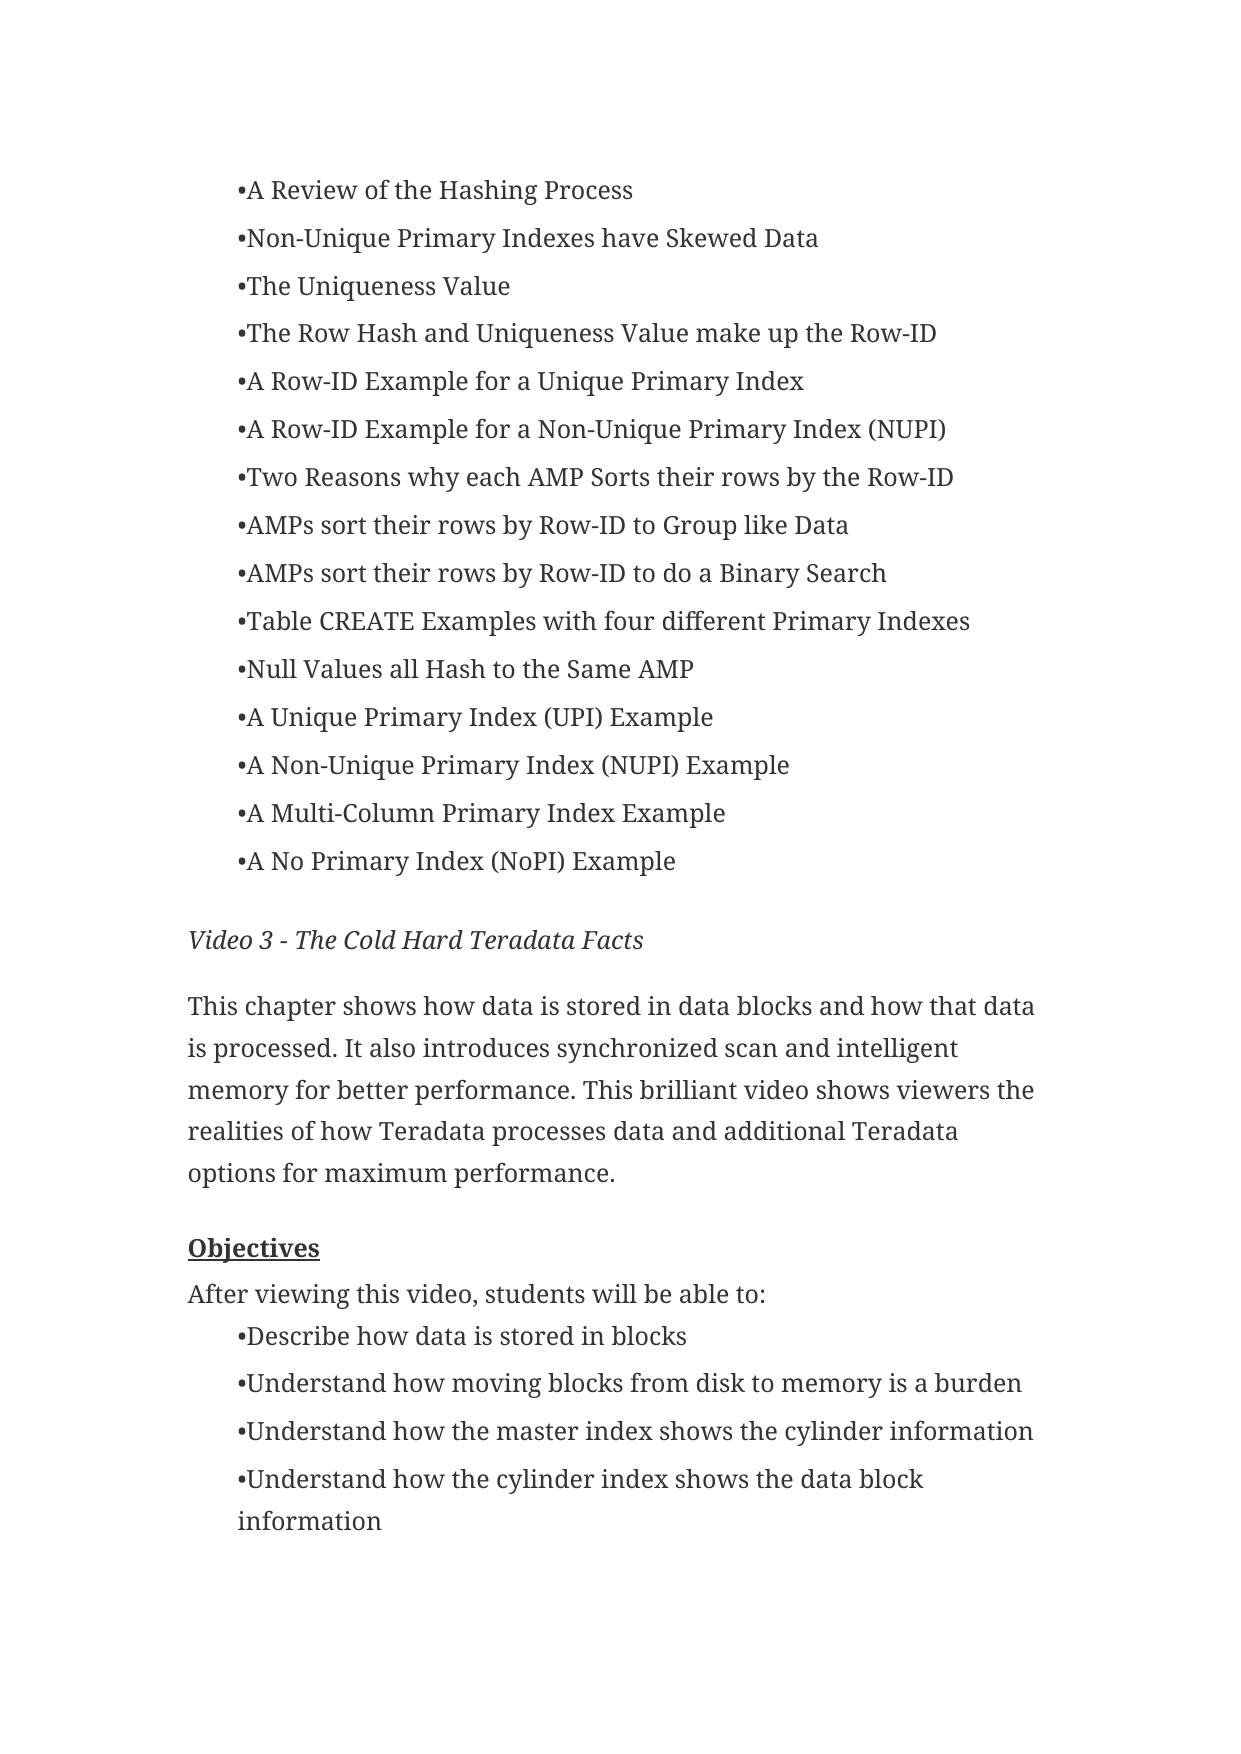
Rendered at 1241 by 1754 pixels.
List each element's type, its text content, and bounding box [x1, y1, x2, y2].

text •A Row-ID Example for a Unique Primary Index [237, 360, 1053, 402]
text This chapter shows how data is stored in data blocks and how that data is processed. It also introduces synchronized scan and intelligent memory for better performance. This brilliant video shows viewers the realities of how Teradata processes data and additional Teradata options for maximum performance. [187, 985, 1053, 1194]
text Objectives [187, 1226, 1053, 1268]
text Video 3 - The Cold Hard Teradata Facts [187, 919, 1053, 960]
text •Null Values all Hash to the Same AMP [237, 648, 1053, 689]
text •Understand how moving blocks from disk to memory is a burden [237, 1362, 1053, 1404]
text •Describe how data is stored in blocks [237, 1314, 1053, 1356]
text •A Non-Unique Primary Index (NUPI) Example [237, 744, 1053, 785]
text •Understand how the master index shows the cylinder information [237, 1410, 1053, 1452]
text •The Uniqueness Value [237, 264, 1053, 306]
text •Understand how the cylinder index shows the data block information [237, 1458, 1053, 1542]
text •A No Primary Index (NoPI) Example [237, 839, 1053, 881]
text •The Row Hash and Uniqueness Value make up the Row-ID [237, 312, 1053, 354]
text •AMPs sort their rows by Row-ID to Group like Data [237, 504, 1053, 546]
text •A Review of the Hashing Process [237, 169, 1053, 210]
text •A Multi-Column Primary Index Example [237, 792, 1053, 833]
text •Non-Unique Primary Indexes have Skewed Data [237, 217, 1053, 258]
text •Two Reasons why each AMP Sorts their rows by the Row-ID [237, 456, 1053, 498]
text •A Unique Primary Index (UPI) Example [237, 696, 1053, 737]
text •Table CREATE Examples with four different Primary Indexes [237, 600, 1053, 642]
text •A Row-ID Example for a Non-Unique Primary Index (NUPI) [237, 408, 1053, 450]
text •AMPs sort their rows by Row-ID to do a Binary Search [237, 552, 1053, 594]
text After viewing this video, students will be able to: [187, 1273, 1053, 1314]
